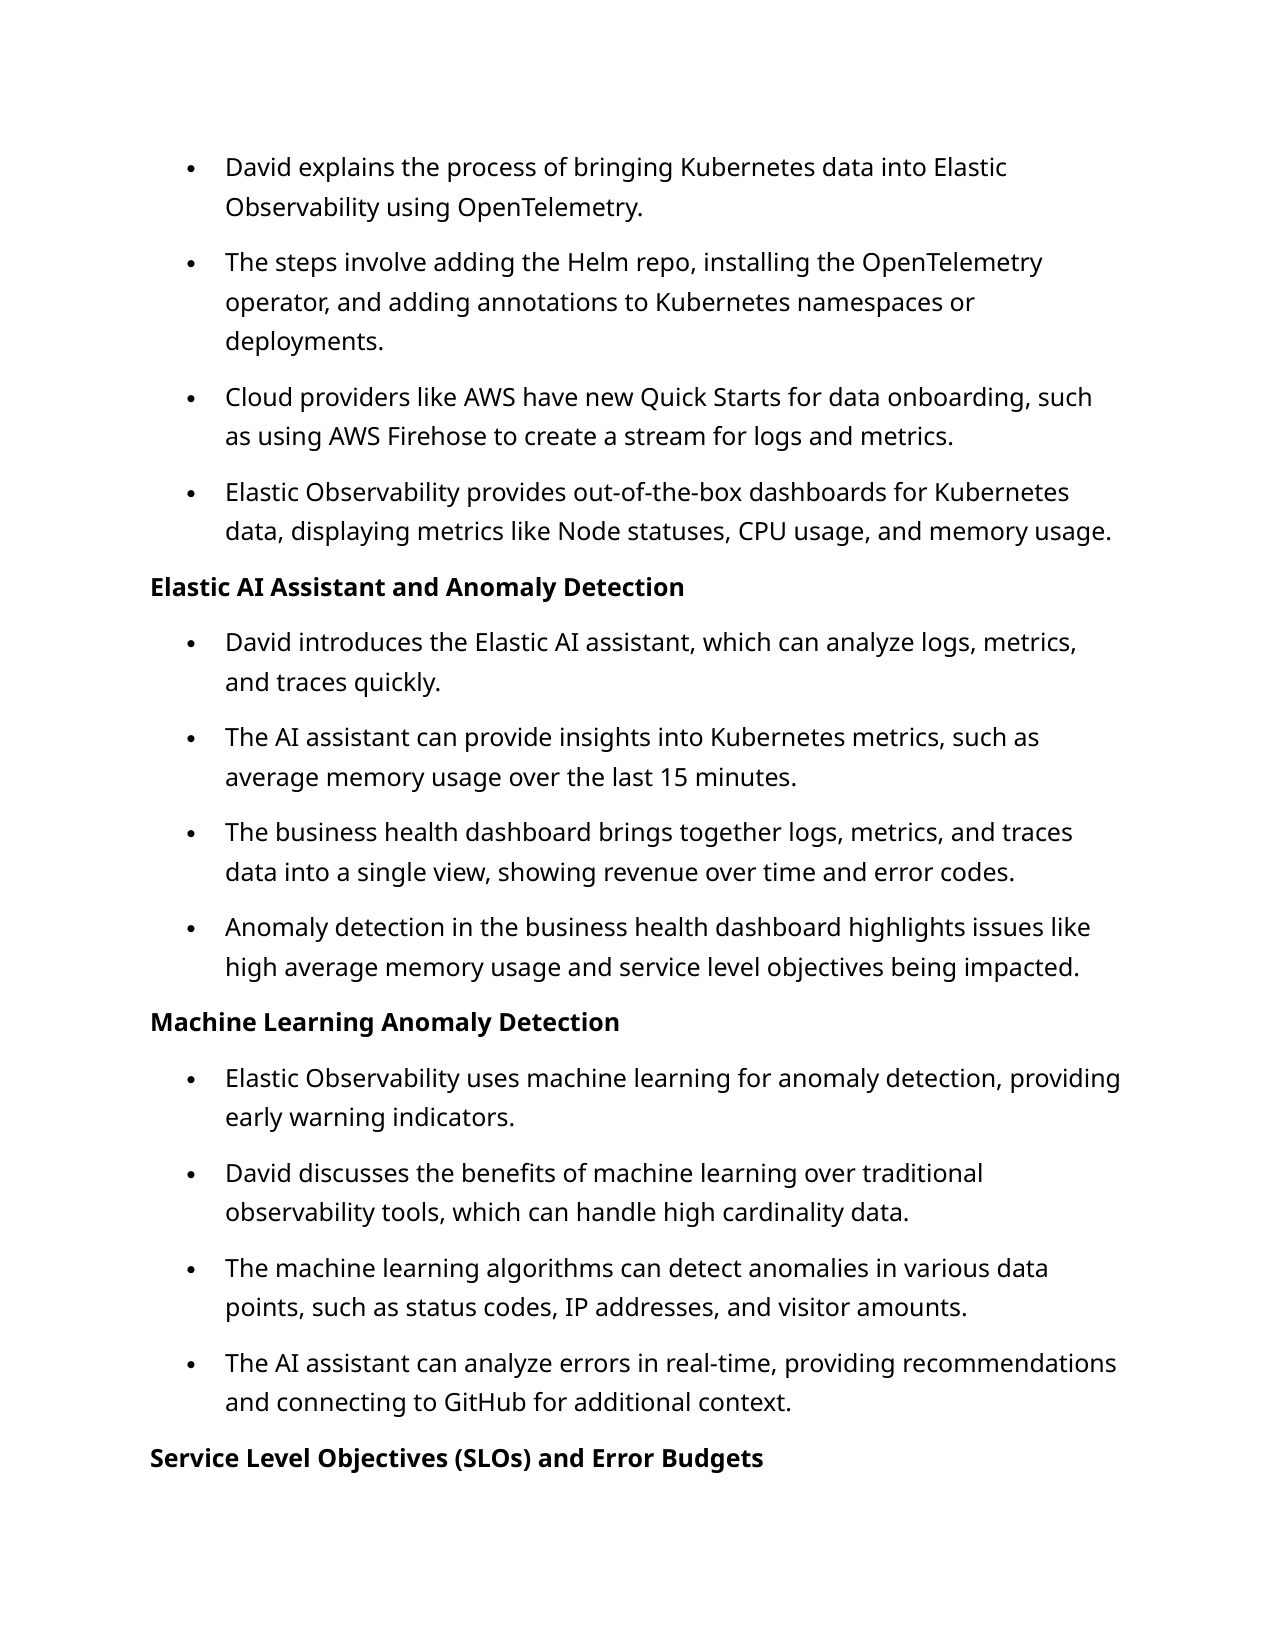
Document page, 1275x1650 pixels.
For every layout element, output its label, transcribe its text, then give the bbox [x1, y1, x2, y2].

list The business health dashboard brings together logs, metrics, and traces data into a single view, showing revenue over time and error codes. [187, 815, 1125, 888]
text Elastic AI Assistant and Anomaly Detection [150, 569, 1125, 603]
list The machine learning algorithms can detect anomalies in various data points, such as status codes, IP addresses, and visitor amounts. [187, 1251, 1125, 1324]
text Service Level Objectives (SLOs) and Error Budgets [150, 1441, 1125, 1475]
list The AI assistant can analyze errors in real-time, providing recommendations and connecting to GitHub for additional context. [187, 1346, 1125, 1419]
list Cloud providers like AWS have new Quick Starts for data onboarding, such as using AWS Firehose to create a stream for logs and metrics. [187, 379, 1125, 452]
list David discusses the benefits of machine learning over traditional observability tools, which can handle high cardinality data. [187, 1156, 1125, 1229]
list David explains the process of bringing Kubernetes data into Elastic Observability using OpenTelemetry. [187, 150, 1125, 223]
list Elastic Observability uses machine learning for anomaly detection, providing early warning indicators. [187, 1061, 1125, 1134]
text Machine Learning Anomaly Detection [150, 1005, 1125, 1039]
list The AI assistant can provide insights into Kubernetes metrics, such as average memory usage over the last 15 minutes. [187, 720, 1125, 793]
list Elastic Observability provides out-of-the-box dashboards for Kubernetes data, displaying metrics like Node statuses, CPU usage, and memory usage. [187, 474, 1125, 547]
list The steps involve adding the Helm repo, installing the OpenTelemetry operator, and adding annotations to Kubernetes namespaces or deployments. [187, 245, 1125, 357]
list Anomaly detection in the business health dashboard highlights issues like high average memory usage and service level objectives being impacted. [187, 910, 1125, 983]
list David introduces the Elastic AI assistant, which can analyze logs, metrics, and traces quickly. [187, 625, 1125, 698]
